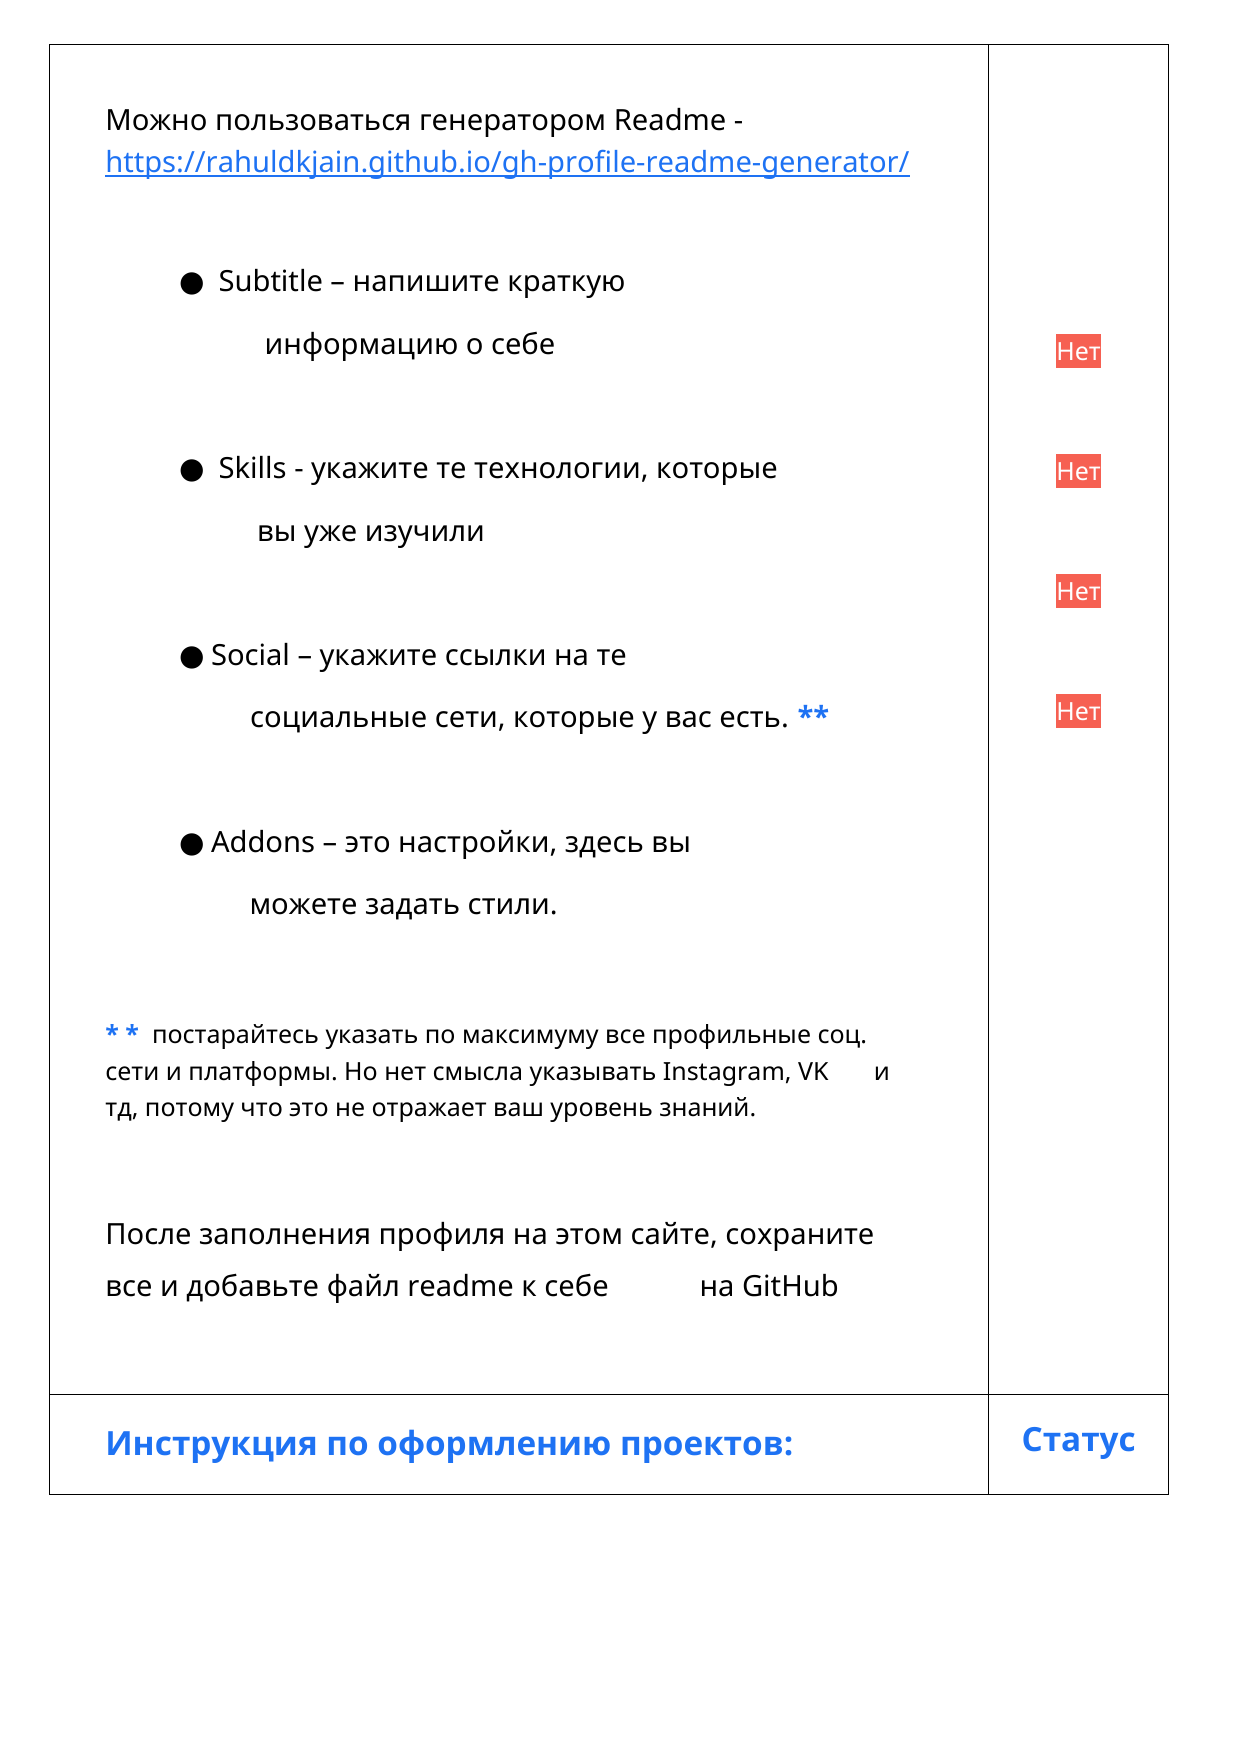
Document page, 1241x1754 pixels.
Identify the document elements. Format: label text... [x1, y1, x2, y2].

table_cell Инструкция по оформлению проектов: [50, 1395, 988, 1494]
table_cell Статус [989, 1395, 1168, 1494]
table_cell [989, 45, 1168, 1394]
table_cell Можно пользоваться генератором Readme - https://rahuldkjain.github.io/gh-profile-readme-generator/ Subtitle – напишите краткую информацию о себе Skills - укажите те технологии, которые вы уже изучили Social – укажите ссылки на те социальные сети, которые у вас есть. ** Addons – это настройки, здесь вы можете задать стили. * * постарайтесь указать по максимуму все профильные соц. сети и платформы. Но нет смысла указывать Instagram, VK и тд, потому что это не отражает ваш уровень знаний. После заполнения профиля на этом сайте, сохраните все и добавьте файл readme к себе на GitHub [50, 45, 988, 1394]
